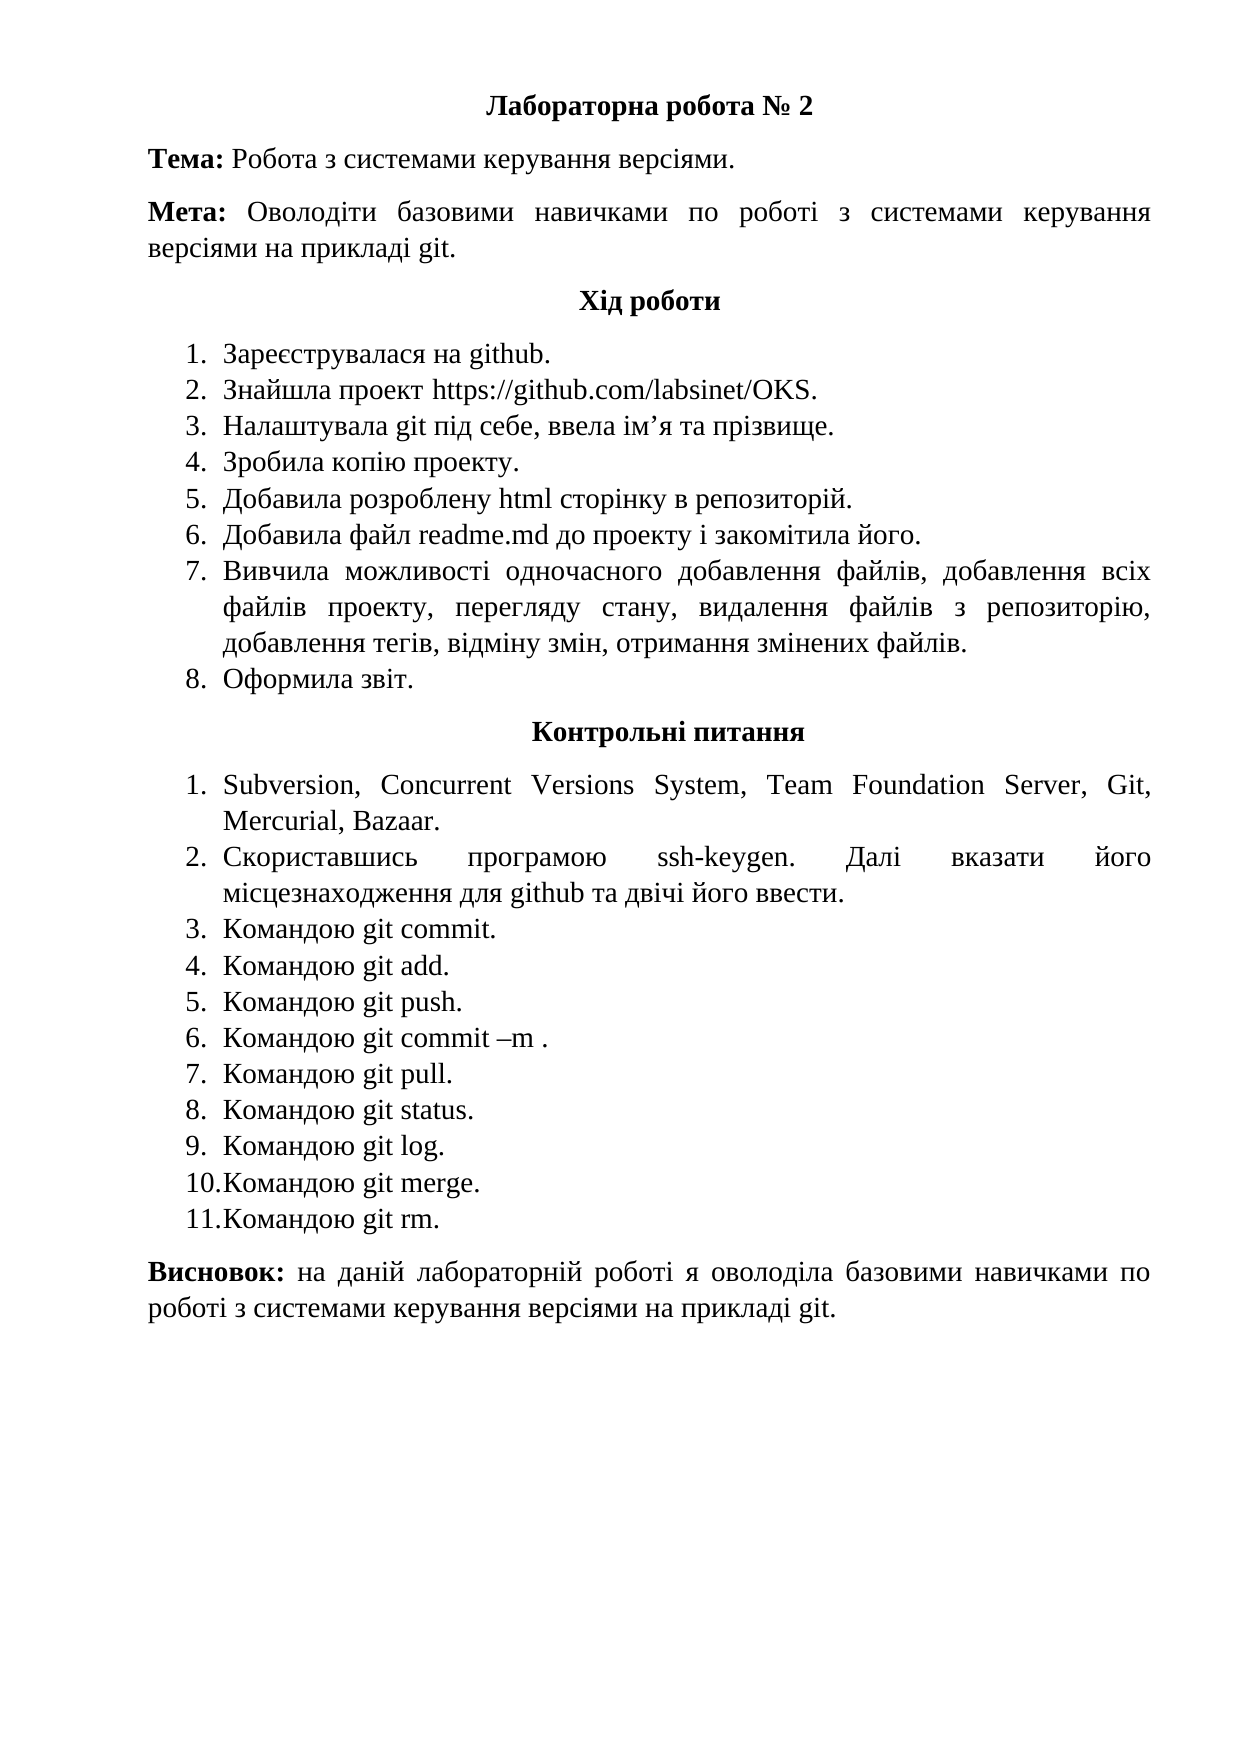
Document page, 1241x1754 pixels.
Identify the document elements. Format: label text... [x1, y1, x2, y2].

list Командою git rm. [185, 1201, 1152, 1234]
text Висновок: на даній лабораторній роботі я оволоділа базовими навичками по роботі з системами керування версіями на прикладі git. [148, 1254, 1152, 1323]
list Налаштувала git під себе, ввела ім’я та прізвище. [185, 408, 1152, 442]
list Командою git commit. [185, 912, 1152, 945]
list Командою git log. [185, 1128, 1152, 1162]
list Оформила звіт. [185, 661, 1152, 695]
list Знайшла проект https://github.com/labsinet/OKS. [185, 372, 1152, 406]
list Командою git status. [185, 1092, 1152, 1126]
list Командою git pull. [185, 1056, 1152, 1090]
text Хід роботи [148, 283, 1152, 317]
list Командою git push. [185, 984, 1152, 1017]
list Subversion, Concurrent Versions System, Team Foundation Server, Git, Mercurial, Bazaar. [185, 767, 1152, 837]
list Скориставшись програмою ssh-keygen. Далі вказати його місцезнаходження для github та двічі його ввести. [185, 839, 1152, 909]
list Добавила розроблену html сторінку в репозиторій. [185, 481, 1152, 514]
text Мета: Оволодіти базовими навичками по роботі з системами керування версіями на прикладі git. [148, 194, 1152, 264]
text Лабораторна робота № 2 [148, 88, 1152, 122]
list Командою git commit –m . [185, 1020, 1152, 1054]
list Вивчила можливості одночасного добавлення файлів, добавлення всіх файлів проекту, перегляду стану, видалення файлів з репозиторію, добавлення тегів, відміну змін, отримання змінених файлів. [185, 553, 1152, 659]
list Добавила файл readme.md до проекту і закомітила його. [185, 517, 1152, 550]
list Командою git add. [185, 948, 1152, 981]
text Тема: Робота з системами керування версіями. [148, 141, 1152, 175]
list Зареєструвалася на github. [185, 336, 1152, 369]
text Контрольні питання [185, 714, 1152, 748]
list Зробила копію проекту. [185, 444, 1152, 478]
list Командою git merge. [185, 1165, 1152, 1198]
